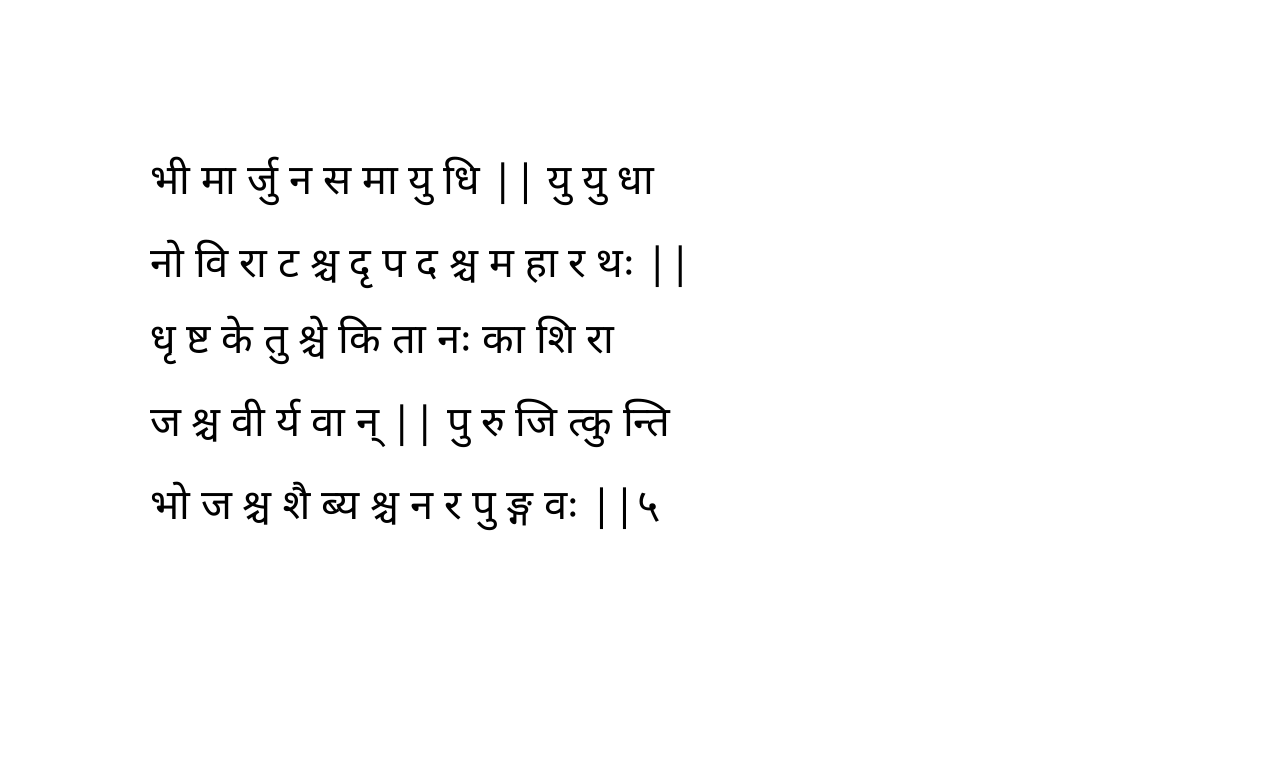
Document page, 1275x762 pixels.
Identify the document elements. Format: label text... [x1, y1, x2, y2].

text भी मा र्जु न स मा यु धि || यु यु धा [150, 150, 1125, 212]
text भो ज श्च शै ब्य श्च न र पु ङ्ग वः ||५ [150, 475, 1125, 537]
text ज श्च वी र्य वा न् || पु रु जि त्कु न्ति [150, 392, 1125, 453]
text नो वि रा ट श्च दृ प द श्च म हा र थः || [150, 233, 1125, 295]
text धृ ष्ट के तु श्चे कि ता नः का शि रा [150, 316, 1125, 371]
